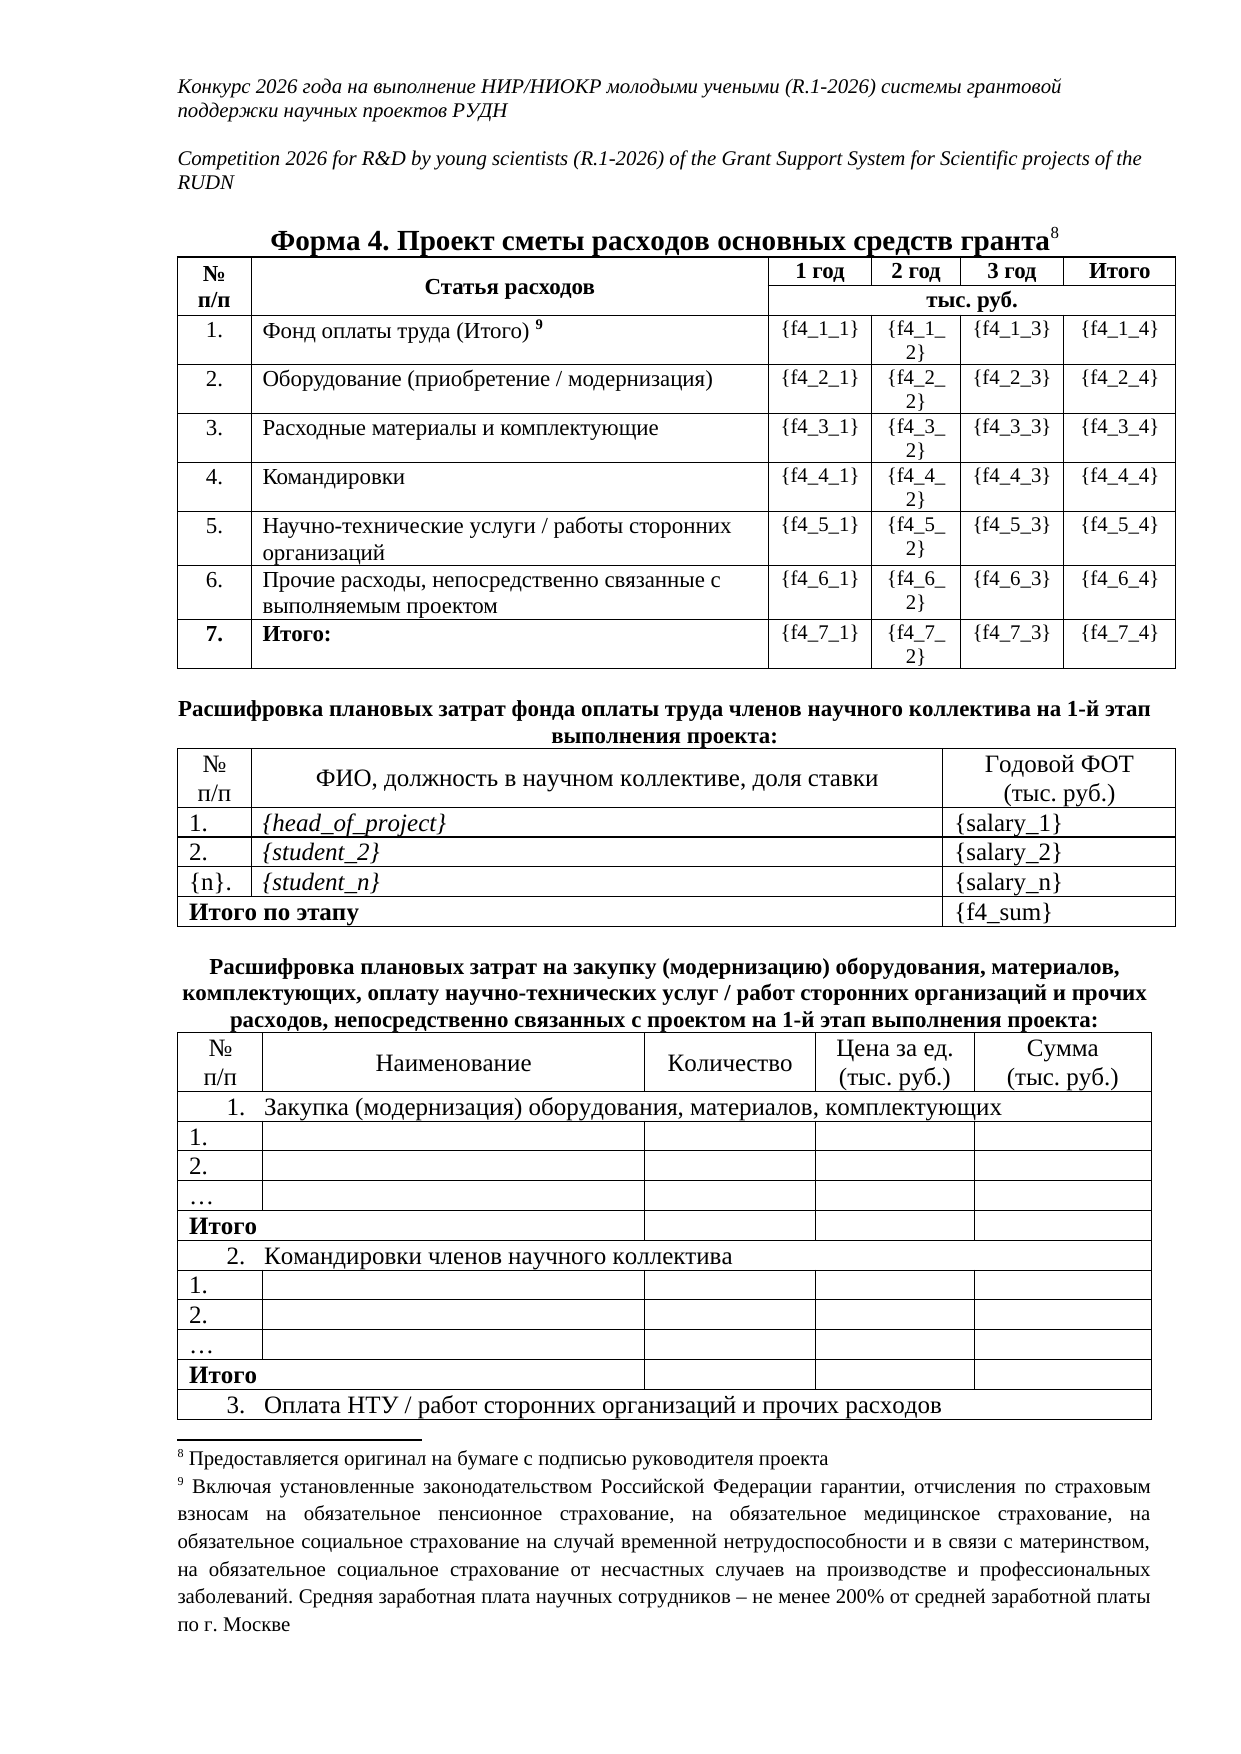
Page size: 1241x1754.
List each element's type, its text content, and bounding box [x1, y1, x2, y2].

table_cell 1. [178, 1122, 262, 1150]
table_cell [816, 1181, 974, 1210]
table_cell {f4_7_1} [769, 620, 871, 668]
table_cell {student_n} [252, 867, 942, 896]
table_cell [975, 1151, 1151, 1180]
table_header 1 год [769, 258, 871, 285]
table_cell [975, 1360, 1151, 1389]
table_cell 6. [178, 566, 251, 619]
table_cell 1. [178, 316, 251, 364]
table_cell [975, 1181, 1151, 1210]
table_cell 2. [178, 365, 251, 413]
table_cell 5. [178, 512, 251, 565]
text Расшифровка плановых затрат фонда оплаты труда членов научного коллектива на 1-й этап выполнения проекта: [177, 695, 1152, 748]
table_cell [975, 1211, 1151, 1240]
table_cell [263, 1181, 644, 1210]
table_cell {f4_5_1} [769, 512, 871, 565]
table_header ФИО, должность в научном коллективе, доля ставки [252, 749, 942, 807]
table_header 2 год [872, 258, 960, 285]
table_cell [645, 1330, 815, 1359]
table_cell {f4_3_3} [961, 414, 1063, 462]
table_cell {f4_4_4} [1064, 463, 1175, 511]
table_cell [263, 1151, 644, 1180]
text Расшифровка плановых затрат на закупку (модернизацию) оборудования, материалов, комплектующих, оплату научно-технических услуг / работ сторонних организаций и прочих расходов, непосредственно связанных с проектом на 1-й этап выполнения проекта: [177, 953, 1152, 1032]
table_cell Итого [178, 1211, 644, 1240]
table_cell 2. [178, 1151, 262, 1180]
table_cell Расходные материалы и комплектующие [252, 414, 768, 462]
table_cell Итого: [252, 620, 768, 668]
table_cell {f4_3_1} [769, 414, 871, 462]
table_cell [645, 1151, 815, 1180]
table_cell {f4_1_4} [1064, 316, 1175, 364]
table_cell {f4_1_1} [769, 316, 871, 364]
table_cell Фонд оплаты труда (Итого) [252, 316, 768, 364]
table_header Цена за ед. (тыс. руб.) [816, 1033, 974, 1091]
table_cell 1. [178, 1271, 262, 1299]
table_cell 7. [178, 620, 251, 668]
table_header Наименование [263, 1033, 644, 1091]
table_cell Закупка (модернизация) оборудования, материалов, комплектующих [178, 1092, 1151, 1121]
table_header Годовой ФОТ (тыс. руб.) [943, 749, 1175, 807]
table_cell Оплата НТУ / работ сторонних организаций и прочих расходов [178, 1390, 1151, 1418]
table_cell [816, 1330, 974, 1359]
table_header 3 год [961, 258, 1063, 285]
table_cell Оборудование (приобретение / модернизация) [252, 365, 768, 413]
table_header Итого [1064, 258, 1175, 285]
table_cell [263, 1330, 644, 1359]
table_cell [975, 1330, 1151, 1359]
table_cell {f4_1_2} [872, 316, 960, 364]
table_cell 1. [178, 808, 251, 836]
table_cell {f4_2_4} [1064, 365, 1175, 413]
table_cell [263, 1300, 644, 1329]
table_cell 2. [178, 1300, 262, 1329]
table_cell 2. [178, 838, 251, 866]
table_cell [816, 1122, 974, 1150]
table_cell 3. [178, 414, 251, 462]
table_cell {f4_6_3} [961, 566, 1063, 619]
table_cell {salary_1} [943, 808, 1175, 836]
table_cell [645, 1211, 815, 1240]
table_cell {f4_4_1} [769, 463, 871, 511]
table_cell [645, 1300, 815, 1329]
table_cell [975, 1300, 1151, 1329]
table_cell [645, 1271, 815, 1299]
table_header № п/п [178, 749, 251, 807]
table_cell Итого [178, 1360, 644, 1389]
table_header № п/п [178, 1033, 262, 1091]
table_cell Научно-технические услуги / работы сторонних организаций [252, 512, 768, 565]
table_cell [645, 1122, 815, 1150]
text Форма 4. Проект сметы расходов основных средств гранта [177, 223, 1152, 256]
table_cell {f4_5_3} [961, 512, 1063, 565]
table_cell … [178, 1330, 262, 1359]
table_cell {f4_7_2} [872, 620, 960, 668]
table_cell [263, 1122, 644, 1150]
table_header Количество [645, 1033, 815, 1091]
table_cell {f4_2_2} [872, 365, 960, 413]
table_cell {f4_1_3} [961, 316, 1063, 364]
table_cell Итого по этапу [178, 897, 942, 926]
table_cell Командировки членов научного коллектива [178, 1241, 1151, 1269]
table_cell {head_of_project} [252, 808, 942, 836]
table_cell [816, 1151, 974, 1180]
table_header Сумма (тыс. руб.) [975, 1033, 1151, 1091]
table_cell {f4_6_1} [769, 566, 871, 619]
table_cell [816, 1271, 974, 1299]
table_cell {salary_n} [943, 867, 1175, 896]
table_cell {f4_sum} [943, 897, 1175, 926]
table_cell {f4_7_3} [961, 620, 1063, 668]
table_cell {f4_3_4} [1064, 414, 1175, 462]
table_header Статья расходов [252, 258, 768, 314]
table_cell [645, 1360, 815, 1389]
table_cell тыс. руб. [769, 286, 1175, 314]
table_cell {n}. [178, 867, 251, 896]
table_cell {f4_4_2} [872, 463, 960, 511]
table_cell {f4_4_3} [961, 463, 1063, 511]
table_header № п/п [178, 258, 251, 314]
table_cell {f4_2_1} [769, 365, 871, 413]
table_cell [816, 1211, 974, 1240]
table_cell {f4_6_2} [872, 566, 960, 619]
table_cell {f4_7_4} [1064, 620, 1175, 668]
table_cell Прочие расходы, непосредственно связанные с выполняемым проектом [252, 566, 768, 619]
table_cell {f4_3_2} [872, 414, 960, 462]
table_cell 4. [178, 463, 251, 511]
table_cell {f4_2_3} [961, 365, 1063, 413]
table_cell … [178, 1181, 262, 1210]
table_cell {student_2} [252, 838, 942, 866]
table_cell {f4_5_4} [1064, 512, 1175, 565]
table_cell [263, 1271, 644, 1299]
table_cell {salary_2} [943, 838, 1175, 866]
table_cell Командировки [252, 463, 768, 511]
table_cell {f4_6_4} [1064, 566, 1175, 619]
table_cell [816, 1360, 974, 1389]
table_cell [975, 1122, 1151, 1150]
table_cell [816, 1300, 974, 1329]
table_cell {f4_5_2} [872, 512, 960, 565]
table_cell [645, 1181, 815, 1210]
table_cell [975, 1271, 1151, 1299]
